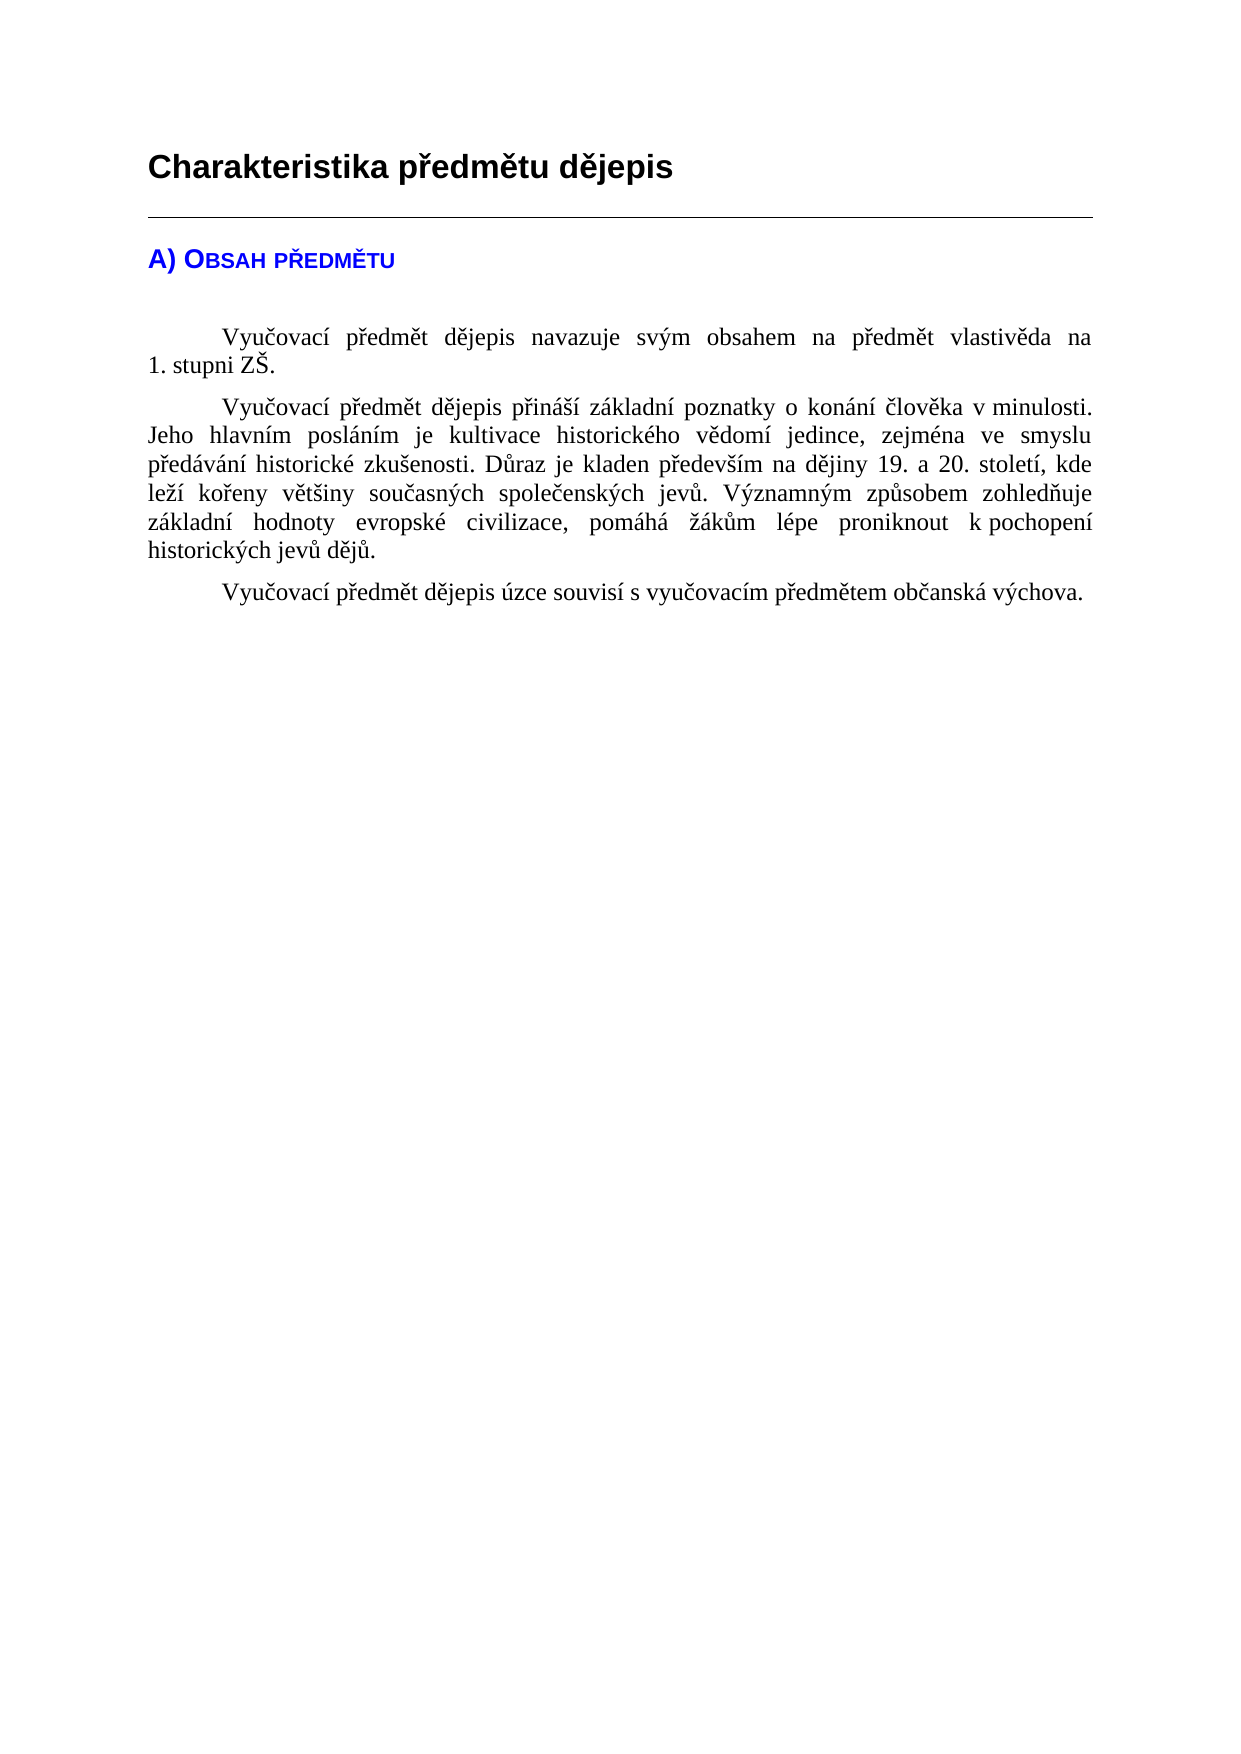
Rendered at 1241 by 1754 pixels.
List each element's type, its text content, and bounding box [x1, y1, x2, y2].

text Vyučovací předmět dějepis úzce souvisí s vyučovacím předmětem občanská výchova. [148, 577, 1093, 605]
text Vyučovací předmět dějepis navazuje svým obsahem na předmět vlastivěda na 1. stupni ZŠ. [148, 322, 1093, 379]
text Vyučovací předmět dějepis přináší základní poznatky o konání člověka v minulosti. Jeho hlavním posláním je kultivace historického vědomí jedince, zejména ve smyslu předávání historické zkušenosti. Důraz je kladen především na dějiny 20. století, kde leží kořeny většiny současných společenských jevů. Významným způsobem zohledňuje základní hodnoty evropské civilizace, pomáhá žákům lépe proniknout k pochopení historických jevů dějů. [148, 392, 1093, 564]
text Charakteristika předmětu dějepis [148, 148, 1093, 186]
text A) Obsah předmětu [148, 243, 1093, 274]
